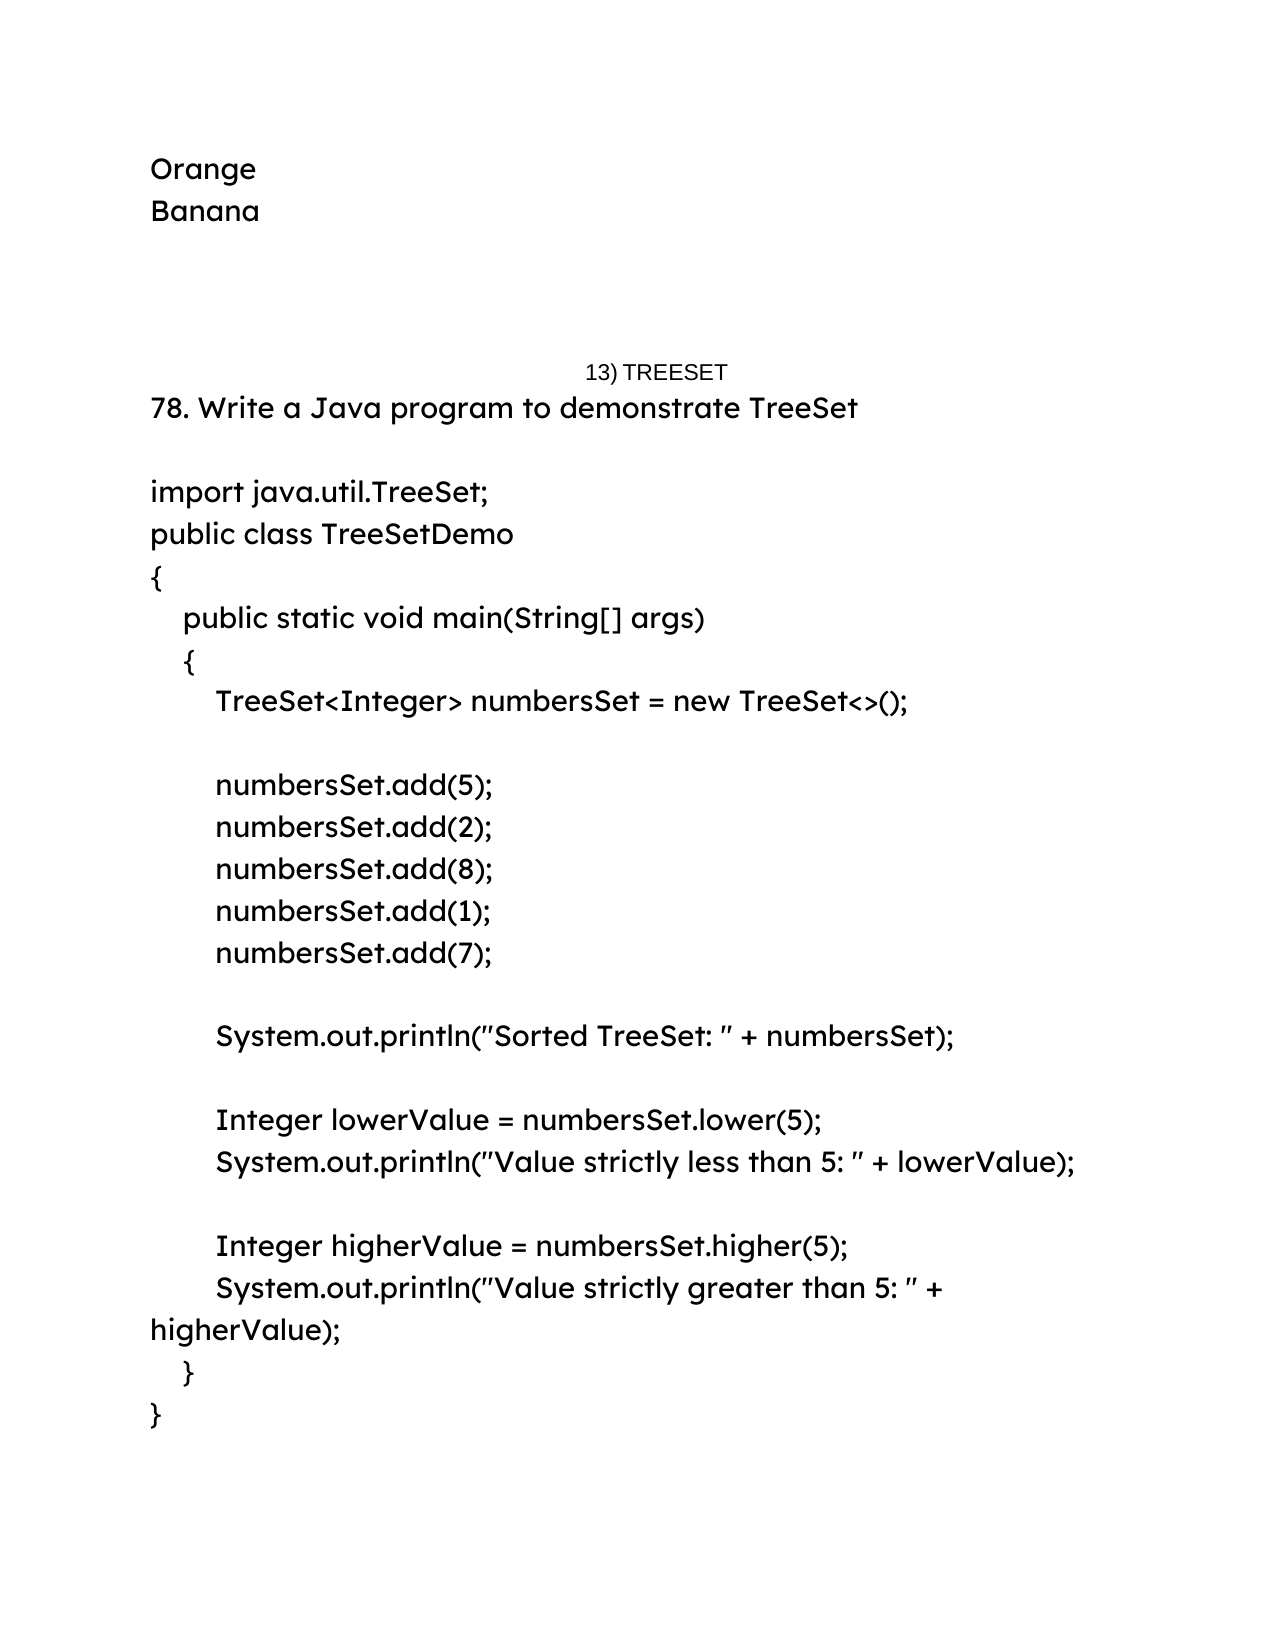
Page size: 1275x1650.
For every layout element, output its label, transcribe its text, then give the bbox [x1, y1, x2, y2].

text Orange [150, 150, 1125, 186]
list TREESET [187, 359, 1125, 386]
text System.out.println("Value strictly less than 5: " + lowerValue); [150, 1143, 1125, 1180]
text { [150, 641, 1125, 677]
text System.out.println("Value strictly greater than 5: " + higherValue); [150, 1269, 1125, 1347]
text numbersSet.add(7); [150, 934, 1125, 970]
text public class TreeSetDemo [150, 515, 1125, 552]
text numbersSet.add(2); [150, 808, 1125, 845]
text { [150, 557, 1125, 593]
text import java.util.TreeSet; [150, 473, 1125, 510]
text Banana [150, 192, 1125, 228]
text public static void main(String[] args) [150, 599, 1125, 635]
text numbersSet.add(5); [150, 766, 1125, 803]
text Integer higherValue = numbersSet.higher(5); [150, 1227, 1125, 1263]
text System.out.println("Sorted TreeSet: " + numbersSet); [150, 1018, 1125, 1054]
text } [150, 1353, 1125, 1389]
text } [150, 1394, 1125, 1431]
text 78. Write a Java program to demonstrate TreeSet [150, 389, 1125, 426]
text numbersSet.add(1); [150, 892, 1125, 928]
text Integer lowerValue = numbersSet.lower(5); [150, 1101, 1125, 1138]
text TreeSet<Integer> numbersSet = new TreeSet<>(); [150, 683, 1125, 719]
text numbersSet.add(8); [150, 850, 1125, 887]
